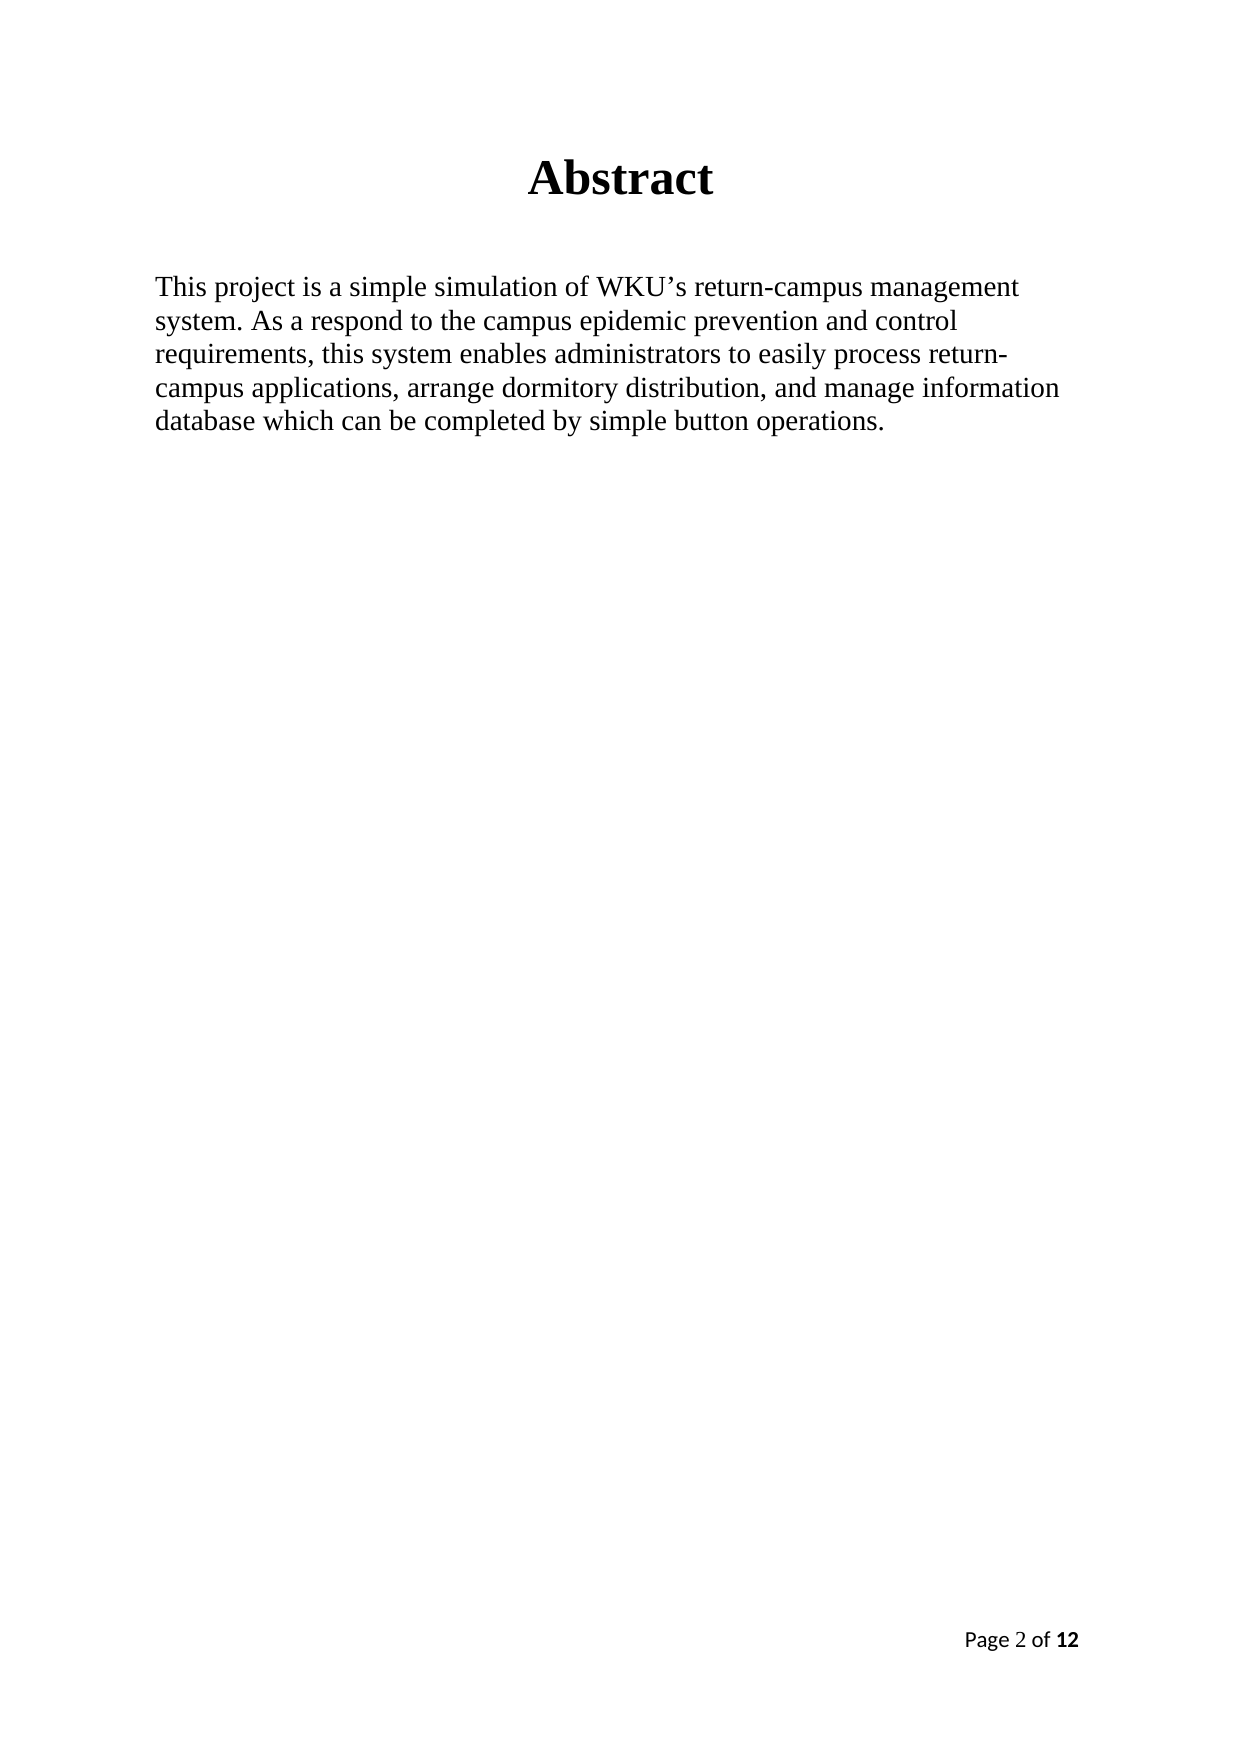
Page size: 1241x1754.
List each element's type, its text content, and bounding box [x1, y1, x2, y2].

text This project is a simple simulation of WKU’s return-campus management system. As a respond to the campus epidemic prevention and control requirements, this system enables administrators to easily process return-campus applications, arrange dormitory distribution, and manage information database which can be completed by simple button operations. [155, 269, 1086, 437]
text Abstract [155, 148, 1086, 205]
